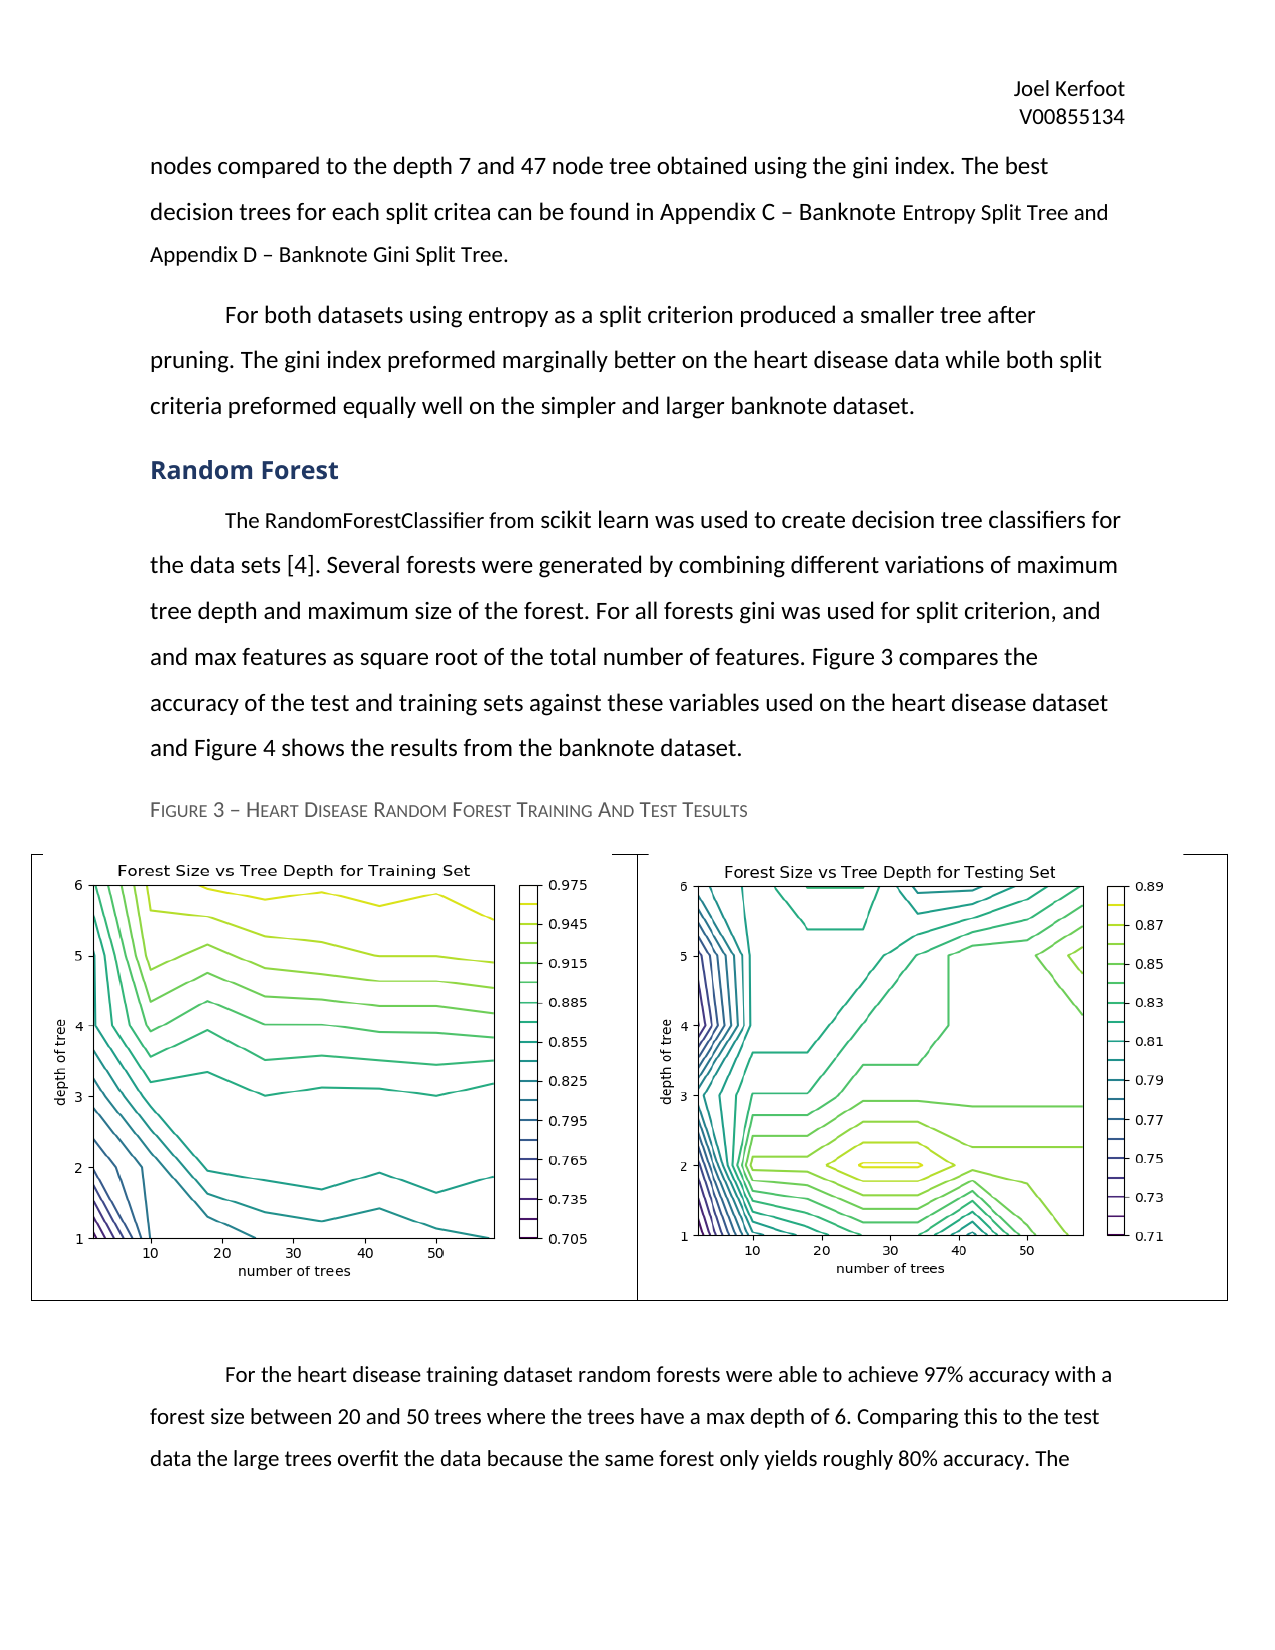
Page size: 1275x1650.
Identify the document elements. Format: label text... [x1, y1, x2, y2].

text The RandomForestClassifier from scikit learn was used to create decision tree classifiers for the data sets [4]. Several forests were generated by combining different variations of maximum tree depth and maximum size of the forest. For all forests gini was used for split criterion, and and max features as square root of the total number of features. Figure 3 compares the accuracy of the test and training sets against these variables used on the heart disease dataset and Figure 4 shows the results from the banknote dataset. [150, 504, 1125, 763]
text For both datasets using entropy as a split criterion produced a smaller tree after pruning. The gini index preformed marginally better on the heart disease data while both split criteria preformed equally well on the simpler and larger banknote dataset. [150, 299, 1125, 421]
text Figure 3 – Heart Disease Random Forest Training And Test Tesults [150, 795, 1125, 823]
picture [648, 854, 1184, 1285]
picture [43, 854, 612, 1288]
subtitle Random Forest [150, 453, 1125, 487]
table_header [638, 855, 1227, 1300]
table_header [32, 855, 637, 1300]
